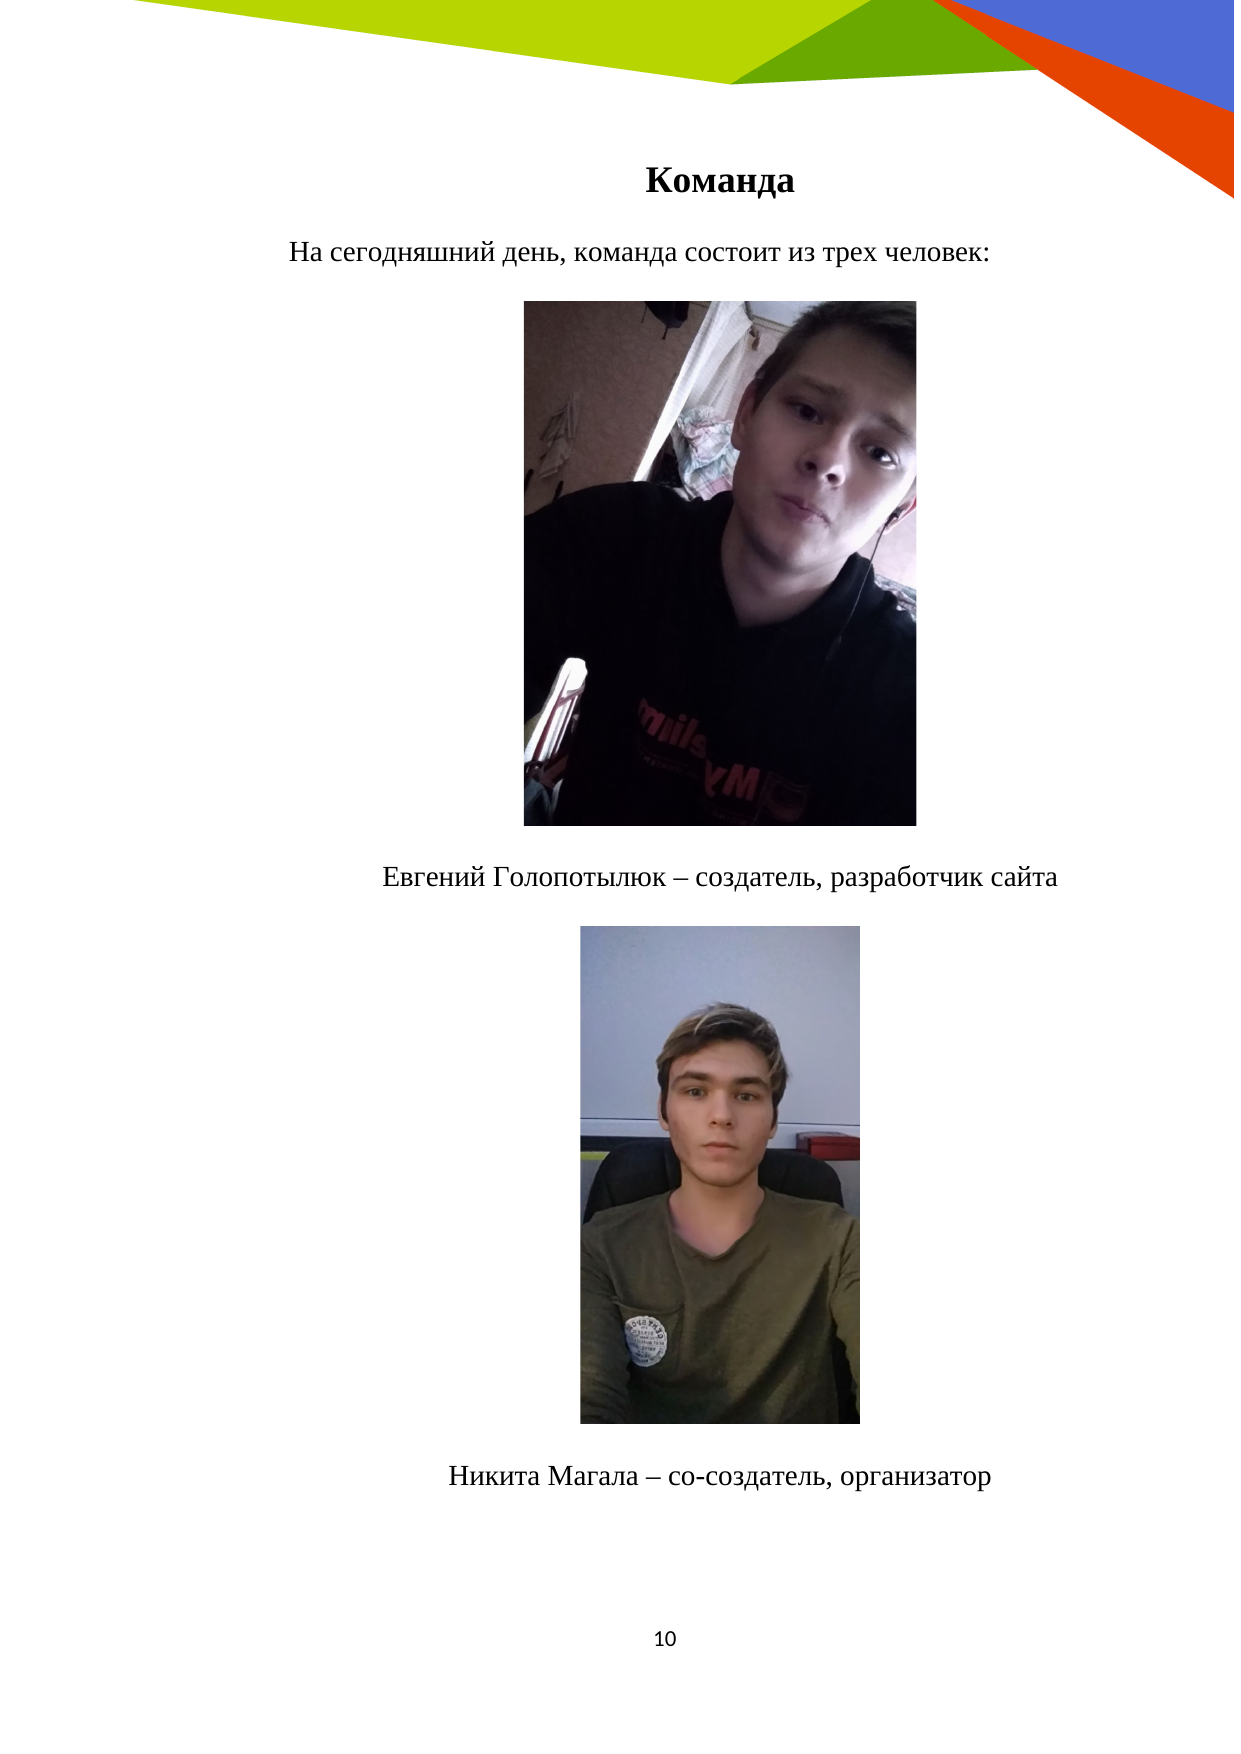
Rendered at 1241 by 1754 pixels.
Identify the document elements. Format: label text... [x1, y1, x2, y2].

text Команда [288, 158, 1152, 201]
picture [0, 0, 1234, 1727]
text На сегодняшний день, команда состоит из трех человек: [288, 234, 1152, 268]
text Никита Магала – со-создатель, организатор [288, 1458, 1152, 1491]
text Евгений Голопотылюк – создатель, разработчик сайта [288, 859, 1152, 893]
